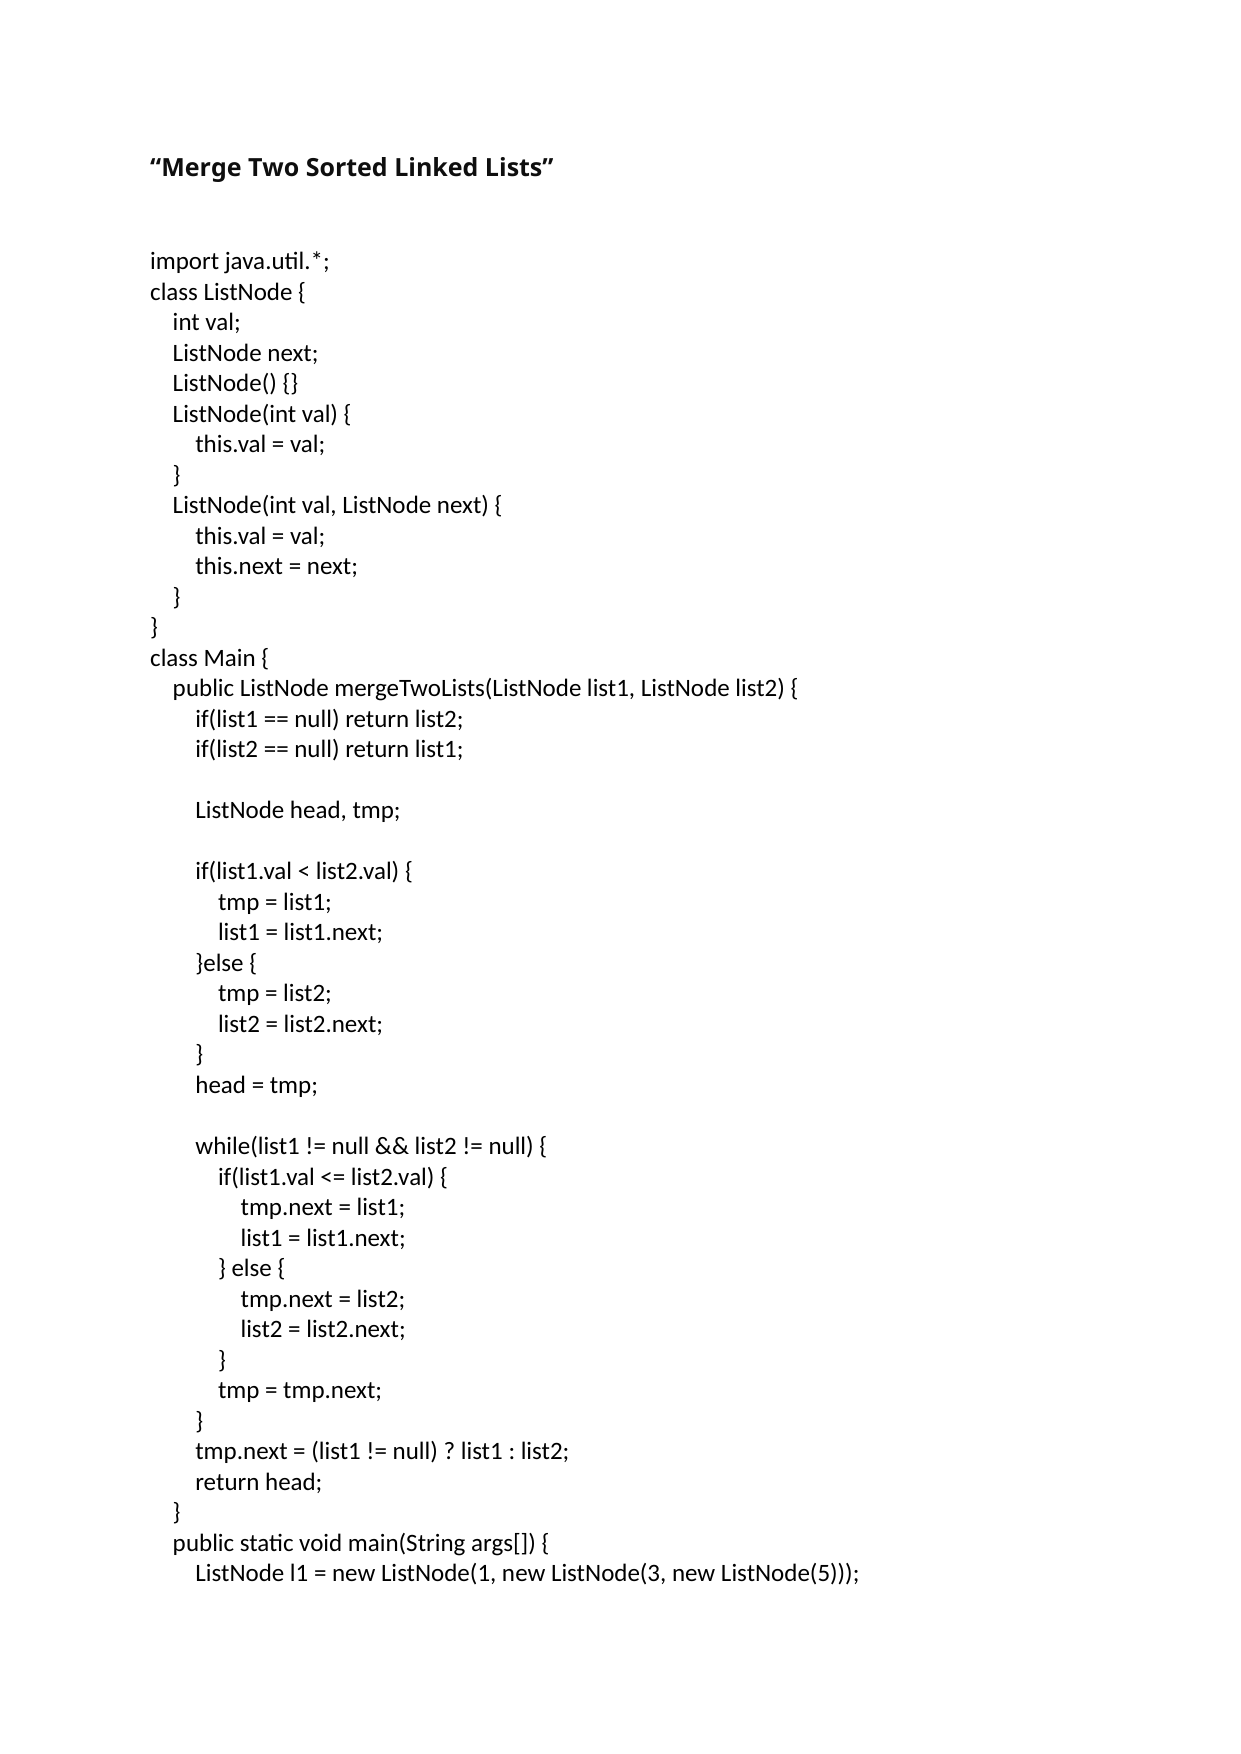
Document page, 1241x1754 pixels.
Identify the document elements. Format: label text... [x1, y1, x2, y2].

text this.val = val; [150, 520, 1090, 550]
text ListNode(int val) { [150, 398, 1090, 428]
text tmp.next = (list1 != null) ? list1 : list2; [150, 1435, 1090, 1466]
text } else { [150, 1252, 1090, 1283]
text class Main { [150, 642, 1090, 672]
text } [150, 459, 1090, 489]
text import java.util.*; [150, 245, 1090, 276]
text if(list1.val <= list2.val) { [150, 1161, 1090, 1191]
text } [150, 1344, 1090, 1374]
text } [150, 1039, 1090, 1069]
text } [150, 1496, 1090, 1527]
text ListNode head, tmp; [150, 794, 1090, 825]
text class ListNode { [150, 276, 1090, 306]
text if(list1.val < list2.val) { [150, 856, 1090, 886]
text this.next = next; [150, 550, 1090, 581]
text tmp.next = list1; [150, 1191, 1090, 1222]
text ListNode next; [150, 337, 1090, 367]
text } [150, 611, 1090, 642]
text } [150, 581, 1090, 611]
text if(list1 == null) return list2; [150, 703, 1090, 733]
text public static void main(String args[]) { [150, 1527, 1090, 1557]
text if(list2 == null) return list1; [150, 733, 1090, 764]
text tmp = list2; [150, 978, 1090, 1008]
text int val; [150, 306, 1090, 337]
text tmp = list1; [150, 886, 1090, 917]
text }else { [150, 947, 1090, 978]
text “Merge Two Sorted Linked Lists” [150, 150, 1090, 184]
text return head; [150, 1466, 1090, 1496]
text ListNode() {} [150, 367, 1090, 398]
text list1 = list1.next; [150, 1222, 1090, 1252]
text ListNode l1 = new ListNode(1, new ListNode(3, new ListNode(5))); [150, 1557, 1090, 1588]
text tmp.next = list2; [150, 1283, 1090, 1313]
text while(list1 != null && list2 != null) { [150, 1130, 1090, 1161]
text this.val = val; [150, 428, 1090, 459]
text list1 = list1.next; [150, 917, 1090, 947]
text public ListNode mergeTwoLists(ListNode list1, ListNode list2) { [150, 672, 1090, 703]
text list2 = list2.next; [150, 1313, 1090, 1344]
text head = tmp; [150, 1069, 1090, 1100]
text list2 = list2.next; [150, 1008, 1090, 1039]
text ListNode(int val, ListNode next) { [150, 489, 1090, 520]
text } [150, 1405, 1090, 1435]
text tmp = tmp.next; [150, 1374, 1090, 1405]
